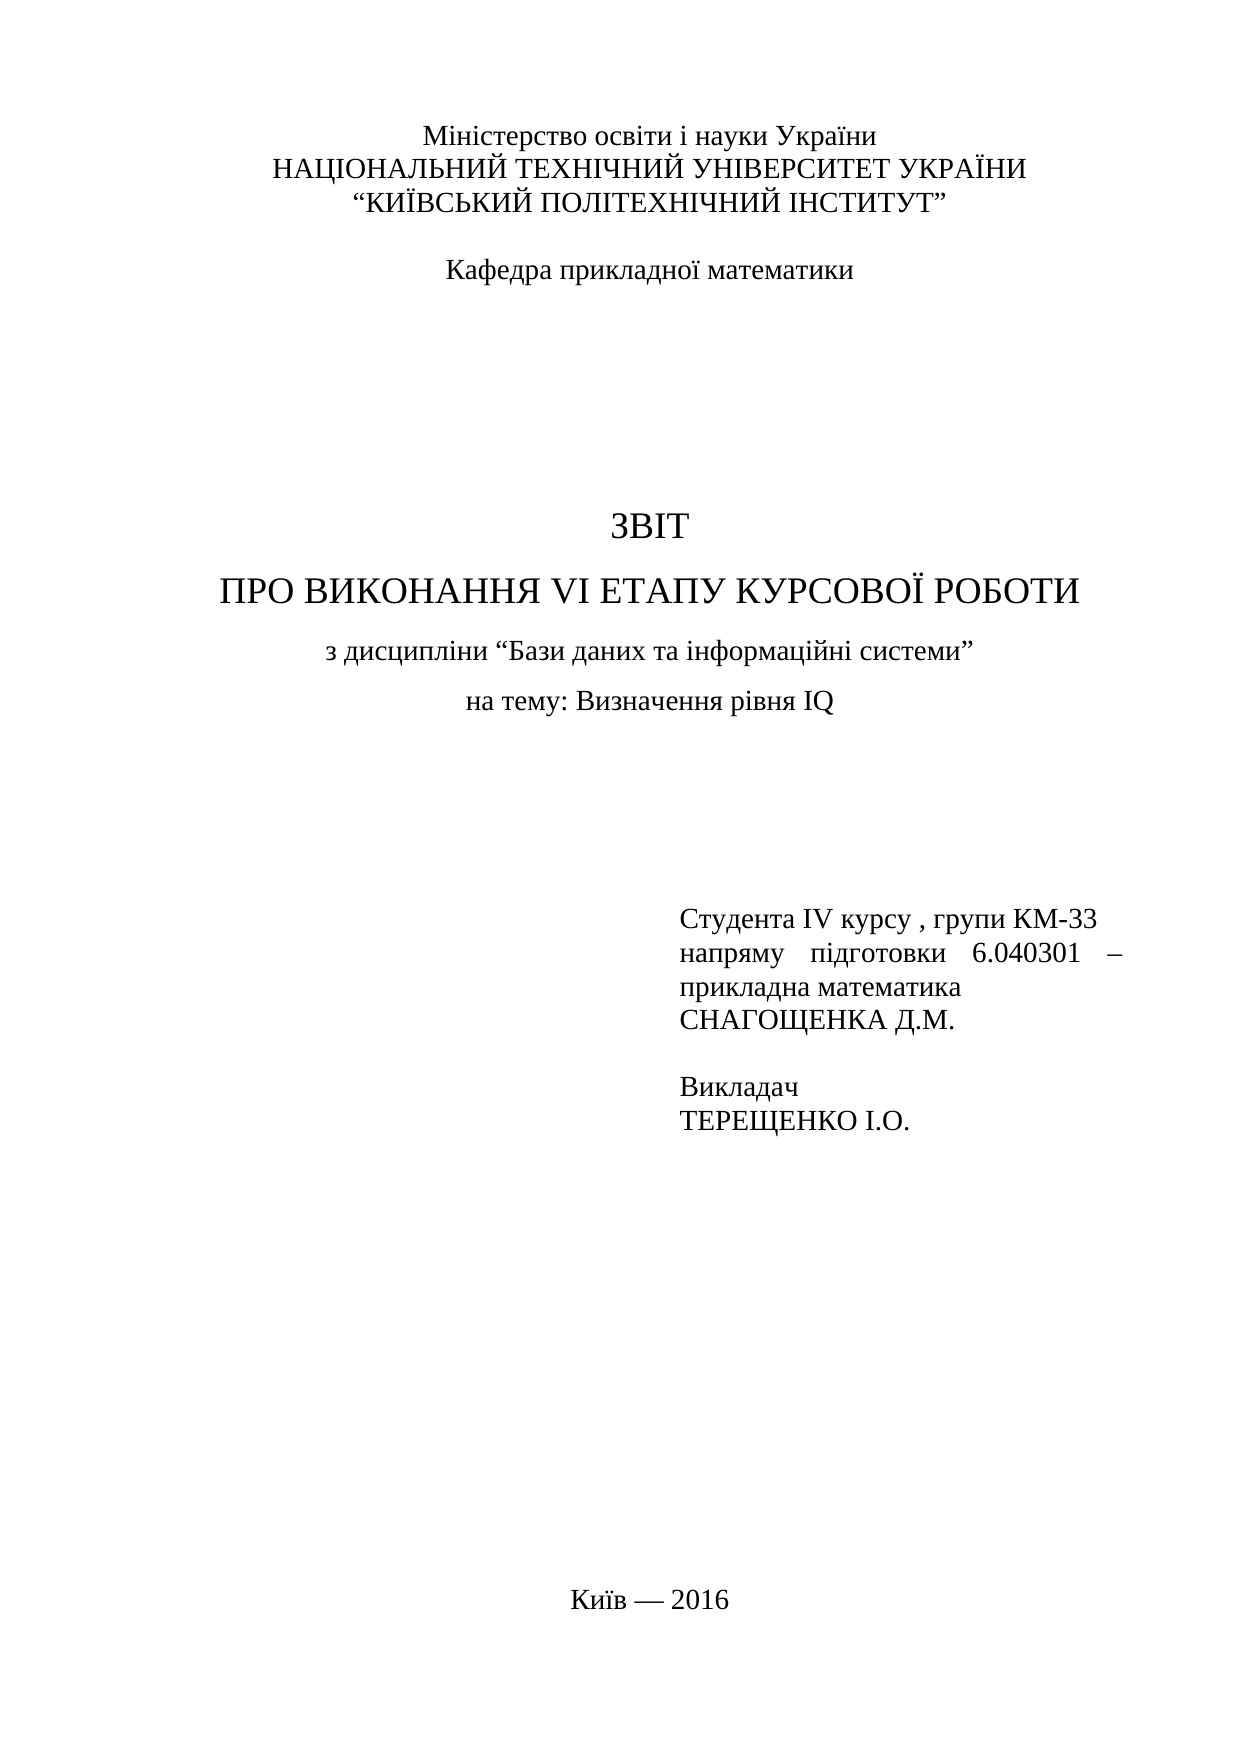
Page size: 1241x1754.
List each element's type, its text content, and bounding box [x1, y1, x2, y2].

text на тему: Визначення рівня IQ [177, 683, 1122, 717]
text НАЦІОНАЛЬНИЙ ТЕХНІЧНИЙ УНІВЕРСИТЕТ УКРАЇНИ [177, 152, 1122, 185]
text ПРО ВИКОНАННЯ VI ЕТАПУ КУРСОВОЇ РОБОТИ [177, 568, 1122, 612]
text Студента ІV курсу , групи КМ-33 [679, 902, 1122, 935]
text Викладач [679, 1069, 1122, 1103]
text Київ — 2016 [177, 1582, 1122, 1616]
text “КИЇВСЬКИЙ ПОЛІТЕХНІЧНИЙ ІНСТИТУТ” [177, 185, 1122, 219]
text напряму підготовки 6.040301 – прикладна математика [679, 935, 1122, 1002]
text Міністерство освіти і науки України [177, 118, 1122, 152]
text Кафедра прикладної математики [177, 252, 1122, 286]
text ЗВІТ [177, 504, 1122, 547]
text з дисципліни “Бази даних та інформаційні системи” [177, 633, 1122, 667]
text СНАГОЩЕНКА Д.М. [679, 1002, 1122, 1036]
text ТЕРЕЩЕНКО І.О. [679, 1103, 1122, 1136]
